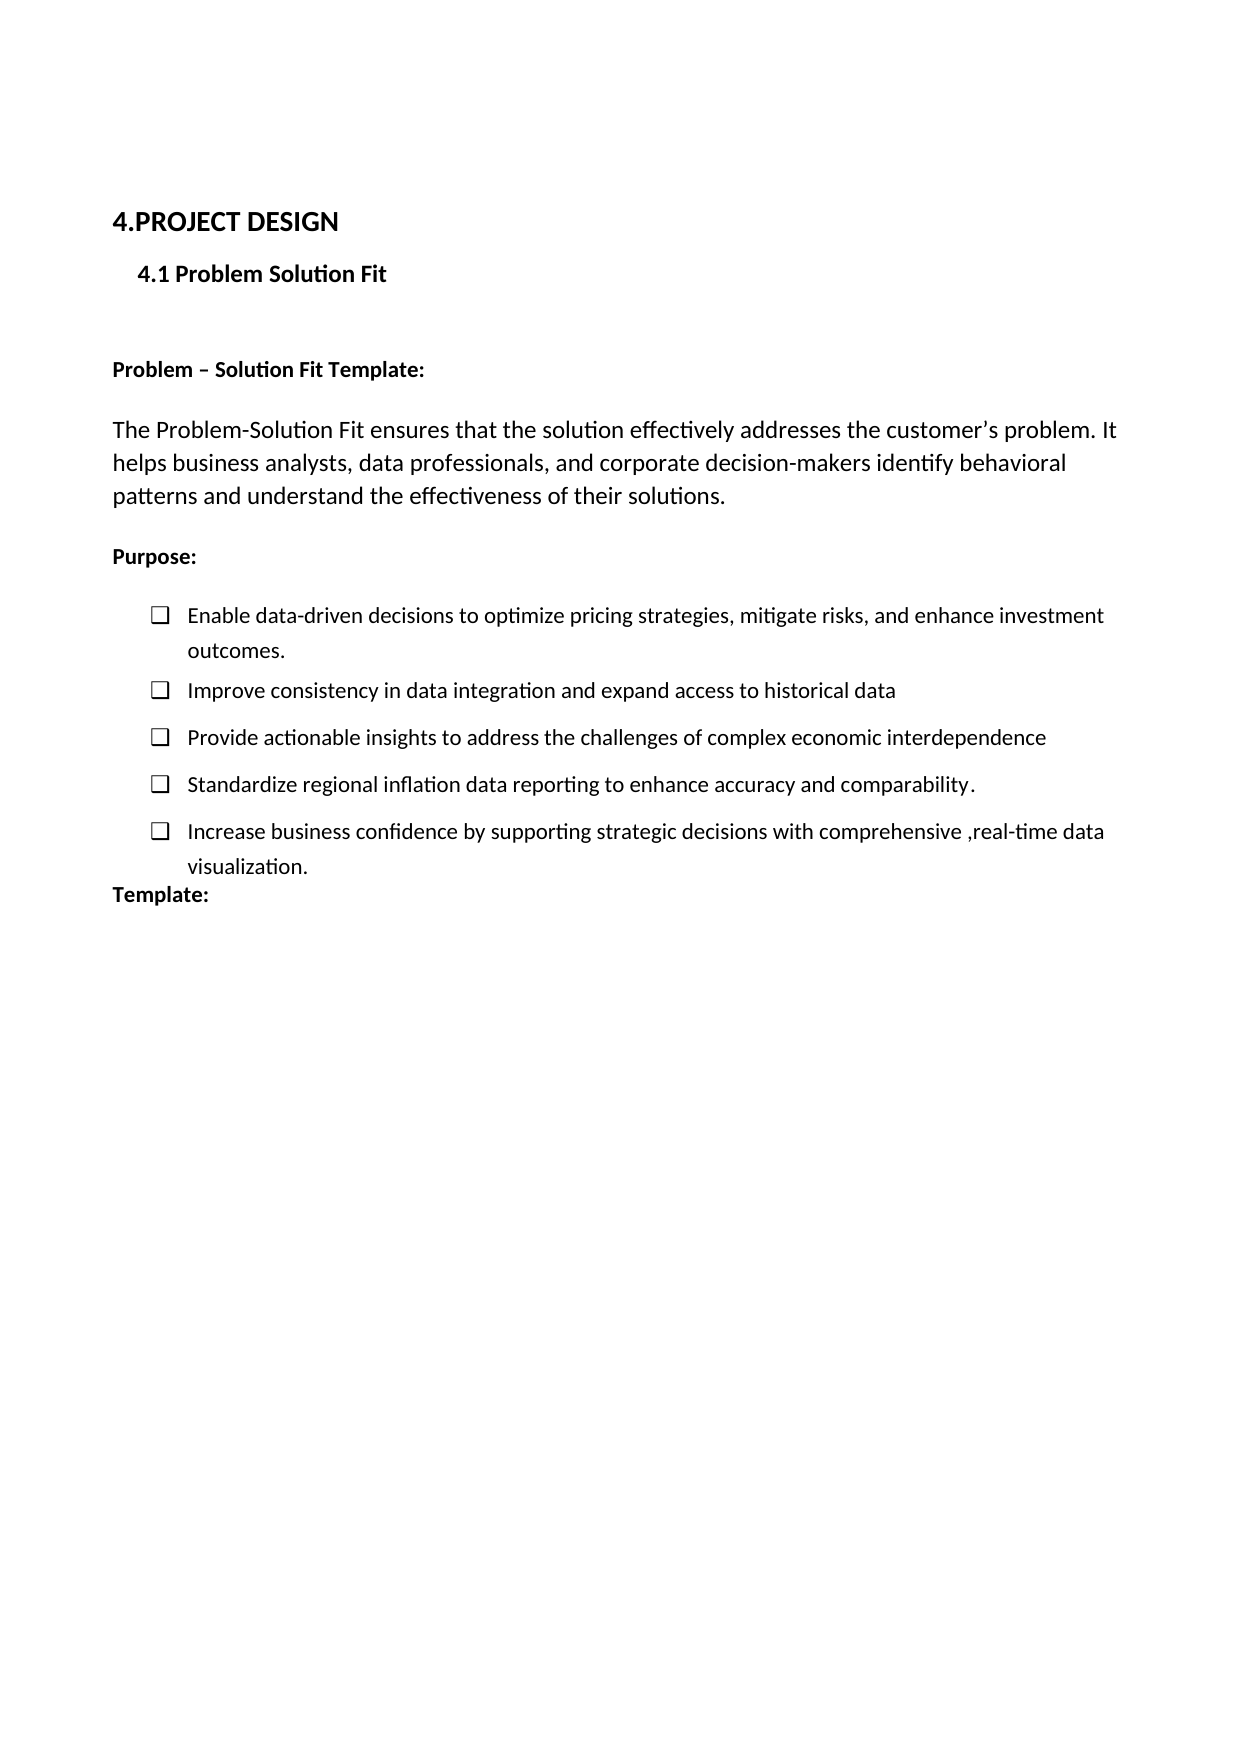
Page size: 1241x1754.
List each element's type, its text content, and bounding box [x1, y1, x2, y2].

list Increase business confidence by supporting strategic decisions with comprehensive ,real-time data visualization. [150, 805, 1128, 880]
list Standardize regional inflation data reporting to enhance accuracy and comparability. [150, 758, 1128, 805]
list Improve consistency in data integration and expand access to historical data [150, 664, 1128, 711]
list Provide actionable insights to address the challenges of complex economic interdependence [150, 711, 1128, 758]
text Purpose: [112, 542, 1128, 570]
list Enable data-driven decisions to optimize pricing strategies, mitigate risks, and enhance investment outcomes. [150, 589, 1128, 664]
text Problem – Solution Fit Template: [112, 355, 1128, 383]
text 4.1 Problem Solution Fit [112, 258, 1128, 289]
text The Problem-Solution Fit ensures that the solution effectively addresses the customer’s problem. It helps business analysts, data professionals, and corporate decision-makers identify behavioral patterns and understand the effectiveness of their solutions. [112, 414, 1128, 511]
list 4.PROJECT DESIGN [112, 203, 1128, 239]
text Template: [112, 880, 1128, 908]
